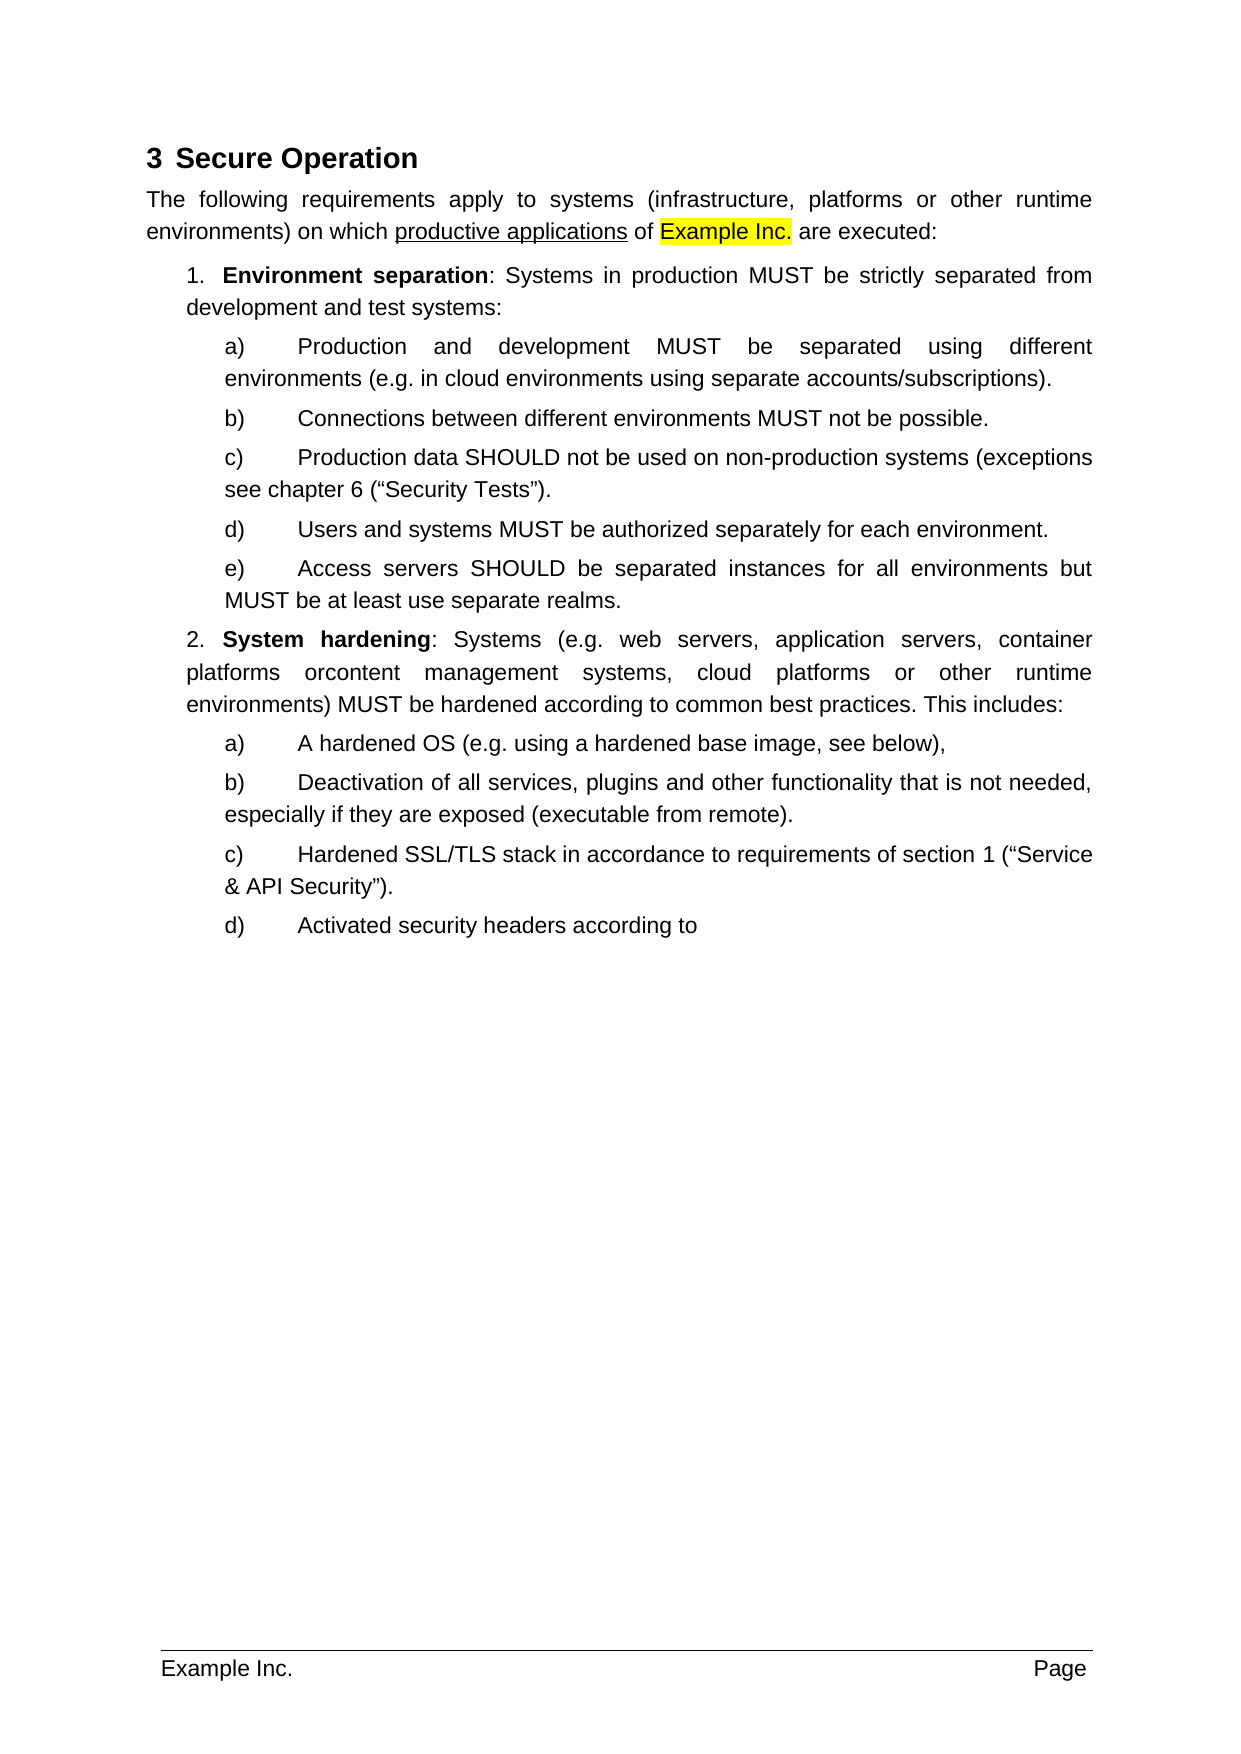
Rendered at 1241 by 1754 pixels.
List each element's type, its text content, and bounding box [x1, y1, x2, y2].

list Production and development MUST be separated using different environments (e.g. in cloud environments using separate accounts/subscriptions). [224, 333, 1093, 392]
list System hardening: Systems (e.g. web servers, application servers, container platforms orcontent management systems, cloud platforms or other runtime environments) MUST be hardened according to common best practices. This includes: [186, 626, 1093, 717]
list Environment separation: Systems in production MUST be strictly separated from development and test systems: [186, 262, 1093, 320]
list Users and systems MUST be authorized separately for each environment. [224, 516, 1093, 542]
list Hardened SSL/TLS stack in accordance to requirements of section 1 (“Service & API Security”). [224, 841, 1093, 899]
text The following requirements apply to systems (infrastructure, platforms or other runtime environments) on which productive applications of Example Inc. are executed: [146, 186, 1093, 245]
list Activated security headers according to [224, 912, 1093, 939]
list Access servers SHOULD be separated instances for all environments but MUST be at least use separate realms. [224, 555, 1093, 613]
list Deactivation of all services, plugins and other functionality that is not needed, especially if they are exposed (executable from remote). [224, 769, 1093, 828]
subtitle Secure Operation [146, 141, 1093, 175]
list A hardened OS (e.g. using a hardened base image, see below), [224, 730, 1093, 756]
list Connections between different environments MUST not be possible. [224, 405, 1093, 431]
list Production data SHOULD not be used on non-production systems (exceptions see chapter 6 (“Security Tests”). [224, 444, 1093, 503]
